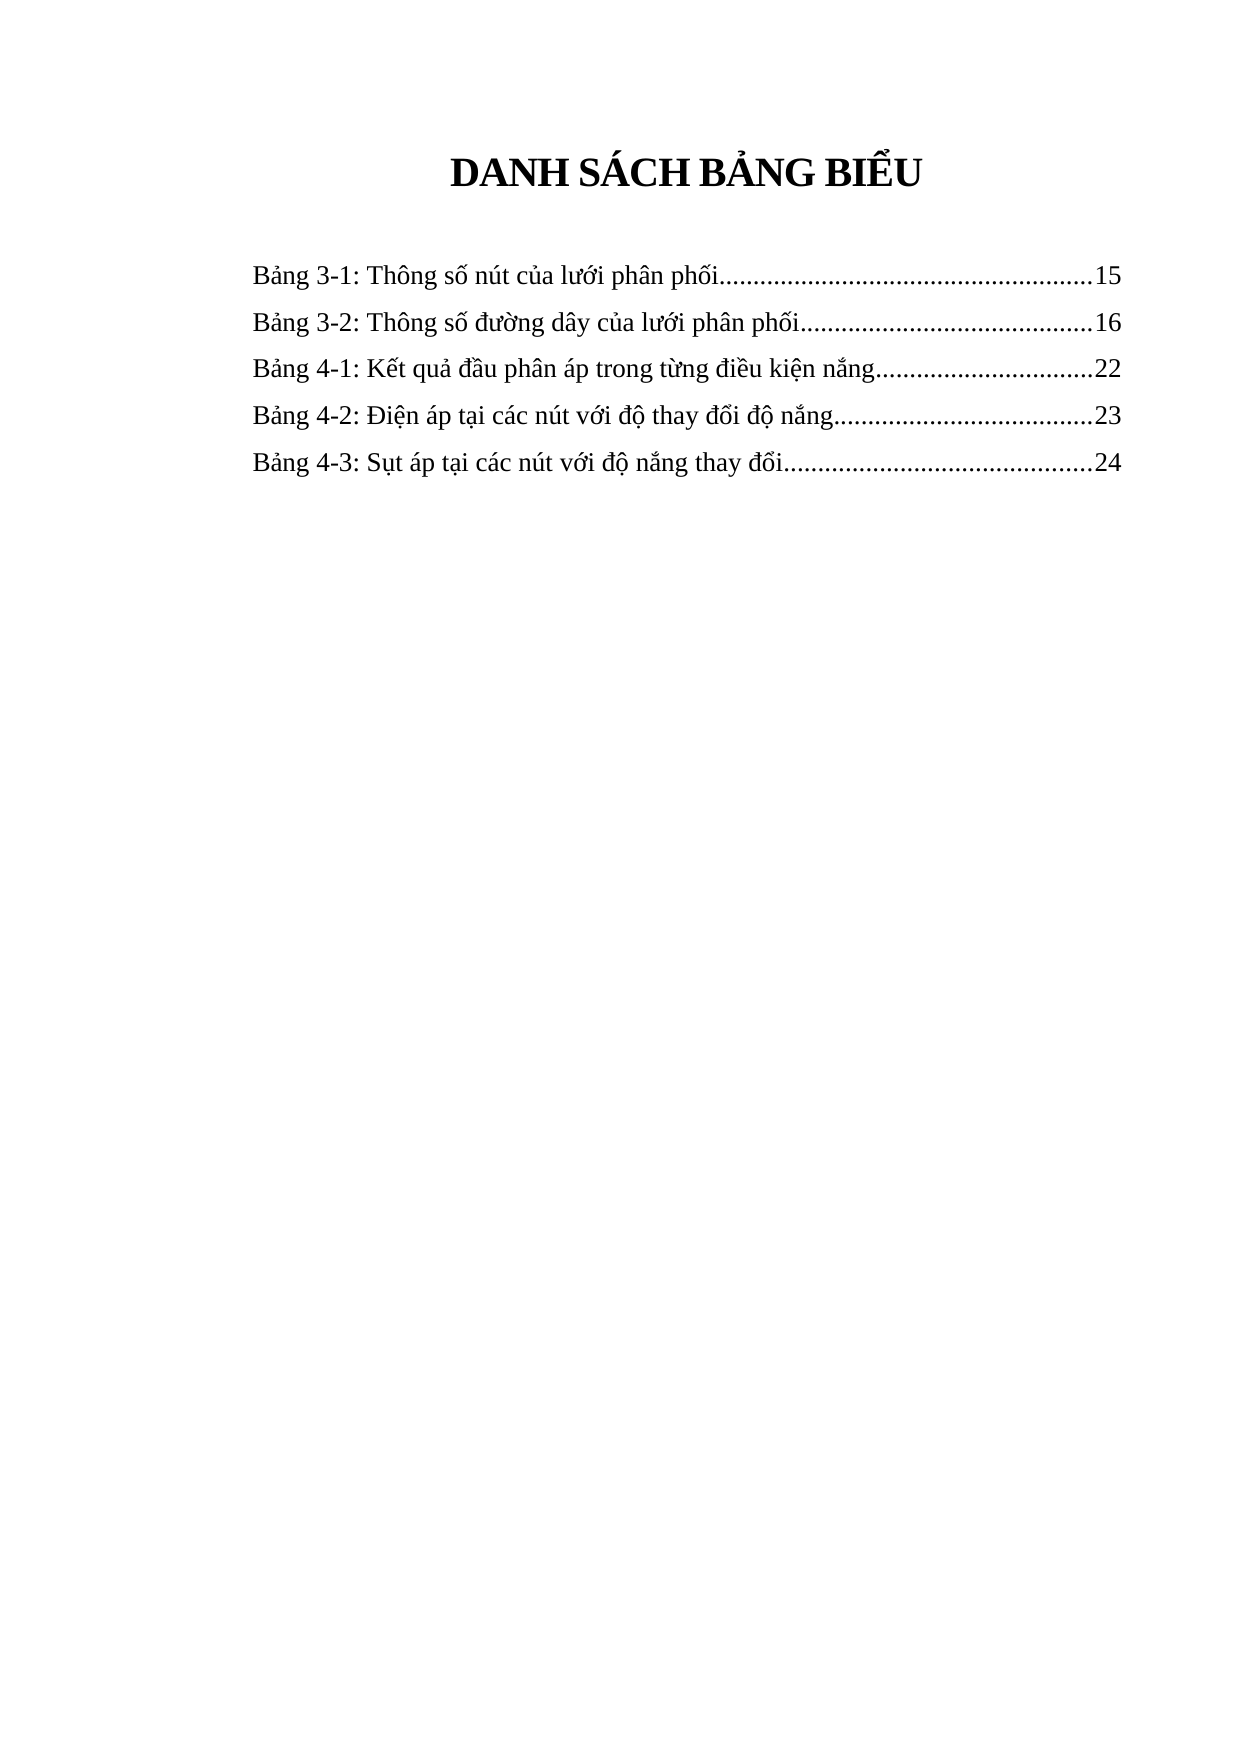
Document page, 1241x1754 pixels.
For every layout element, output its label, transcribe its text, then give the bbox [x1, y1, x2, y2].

text Bảng 4-2: Điện áp tại các nút với độ thay đổi độ nắng 23 [177, 399, 1122, 430]
title DANH SÁCH BẢNG BIỂU [177, 148, 1122, 196]
text Bảng 4-3: Sụt áp tại các nút với độ nắng thay đổi 24 [177, 446, 1122, 477]
text Bảng 3-1: Thông số nút của lưới phân phối 15 [177, 259, 1122, 290]
text Bảng 3-2: Thông số đường dây của lưới phân phối 16 [177, 306, 1122, 337]
text Bảng 4-1: Kết quả đầu phân áp trong từng điều kiện nắng 22 [177, 352, 1122, 383]
